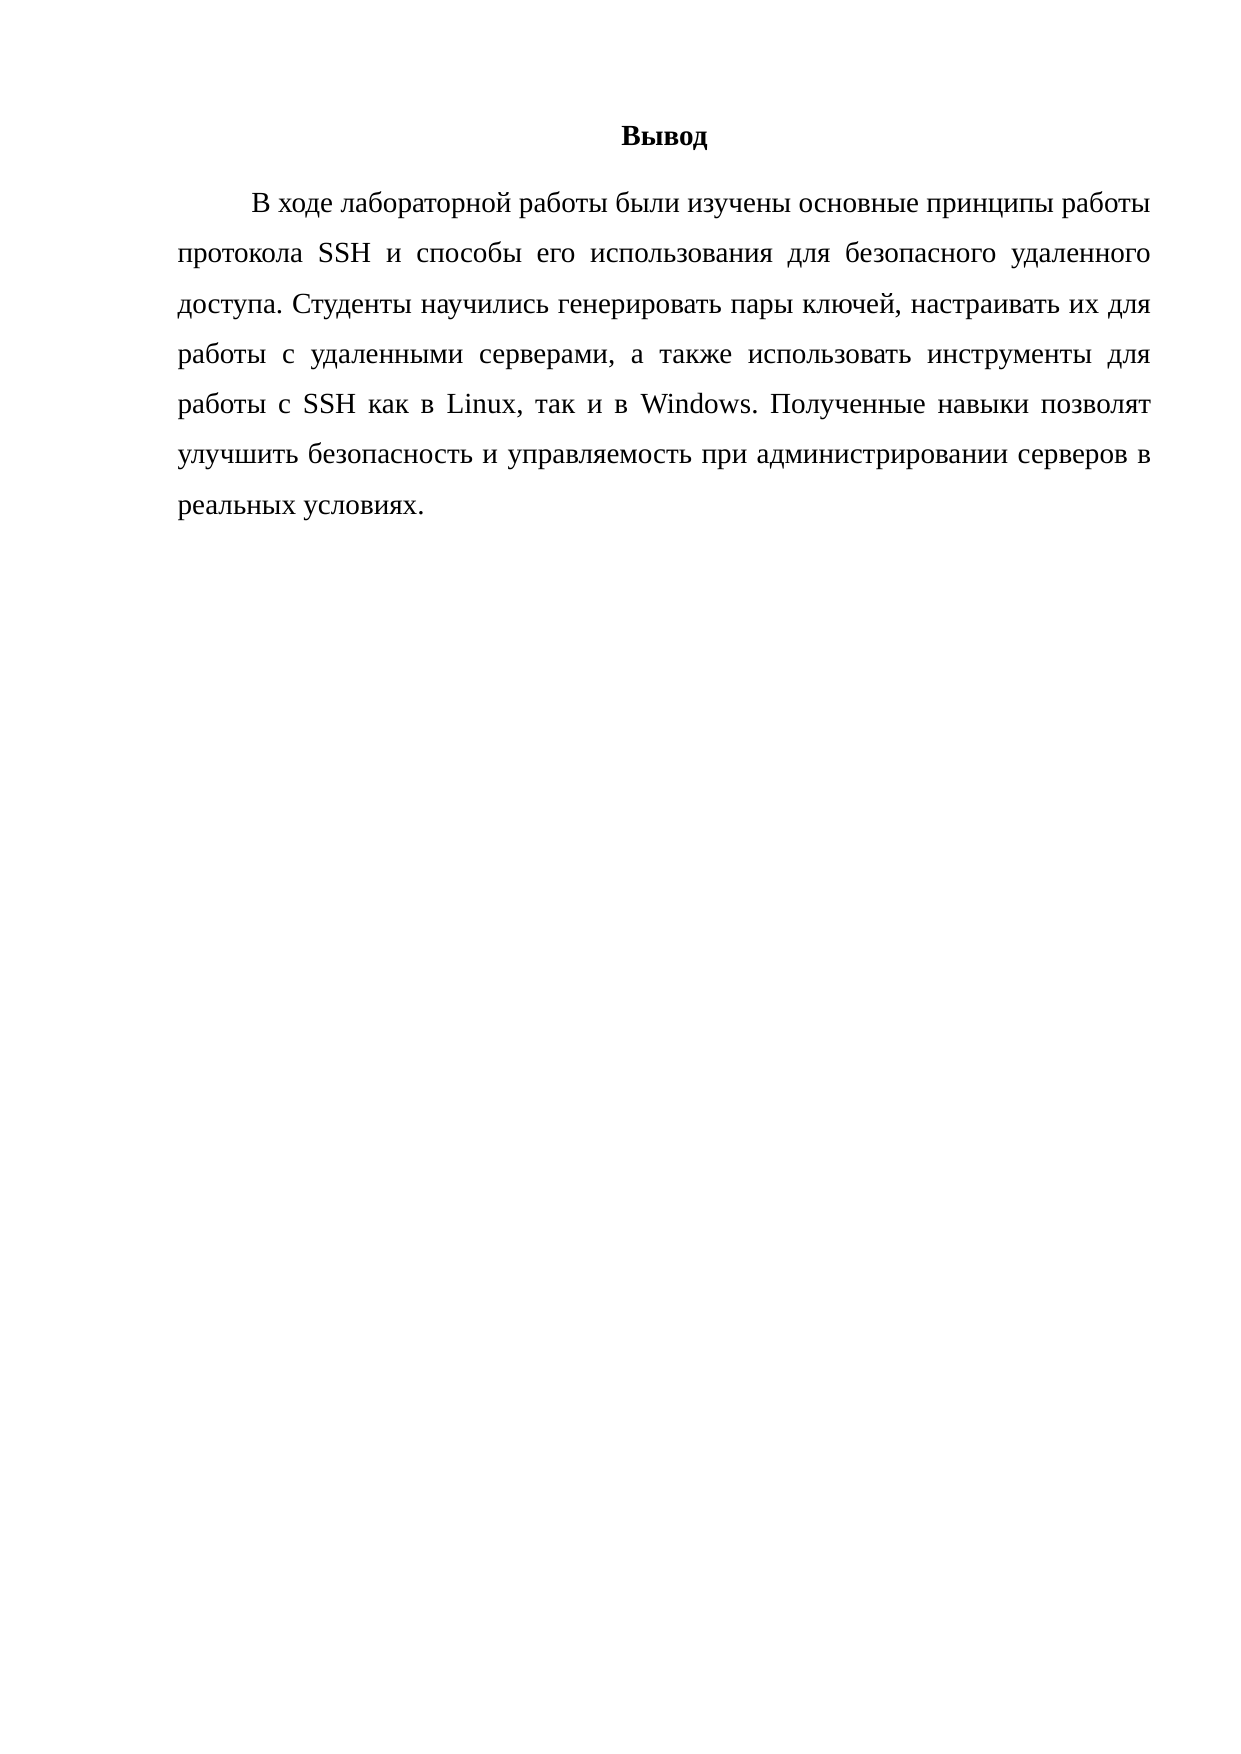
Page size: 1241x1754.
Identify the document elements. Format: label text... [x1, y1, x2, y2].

text Вывод [177, 118, 1152, 152]
text В ходе лабораторной работы были изучены основные принципы работы протокола SSH и способы его использования для безопасного удаленного доступа. Студенты научились генерировать пары ключей, настраивать их для работы с удаленными серверами, а также использовать инструменты для работы с SSH как в Linux, так и в Windows. Полученные навыки позволят улучшить безопасность и управляемость при администрировании серверов в реальных условиях. [177, 185, 1152, 521]
